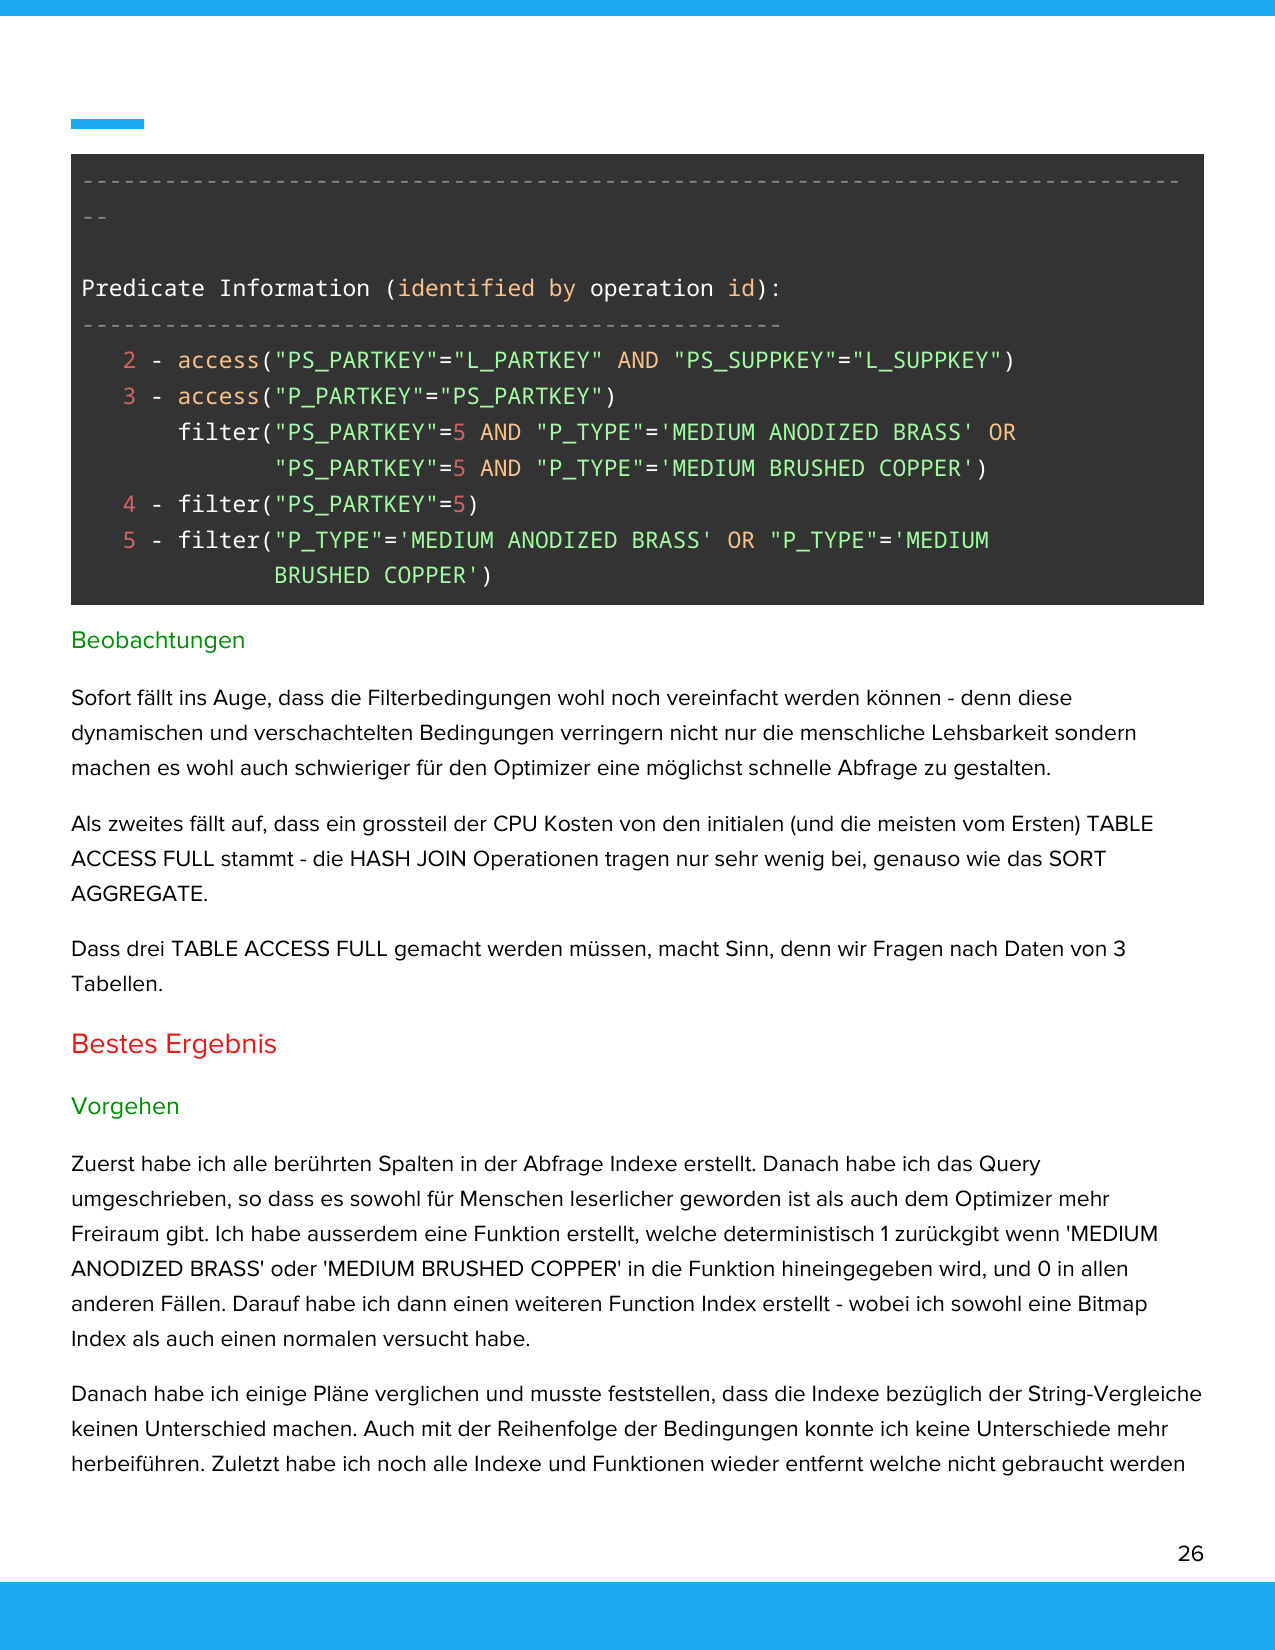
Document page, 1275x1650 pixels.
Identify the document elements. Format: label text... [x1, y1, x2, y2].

text Sofort fällt ins Auge, dass die Filterbedingungen wohl noch vereinfacht werden können - denn diese dynamischen und verschachtelten Bedingungen verringern nicht nur die menschliche Lehsbarkeit sondern machen es wohl auch schwieriger für den Optimizer eine möglichst schnelle Abfrage zu gestalten. [71, 685, 1204, 782]
subtitle Vorgehen [71, 1092, 1204, 1122]
picture [0, 1582, 1275, 1650]
text Dass drei TABLE ACCESS FULL gemacht werden müssen, macht Sinn, denn wir Fragen nach Daten von 3 Tabellen. [71, 936, 1204, 998]
text Zuerst habe ich alle berührten Spalten in der Abfrage Indexe erstellt. Danach habe ich das Query umgeschrieben, so dass es sowohl für Menschen leserlicher geworden ist als auch dem Optimizer mehr Freiraum gibt. Ich habe ausserdem eine Funktion erstellt, welche deterministisch 1 zurückgibt wenn 'MEDIUM ANODIZED BRASS' oder 'MEDIUM BRUSHED COPPER' in die Funktion hineingegeben wird, und 0 in allen anderen Fällen. Darauf habe ich dann einen weiteren Function Index erstellt - wobei ich sowohl eine Bitmap Index als auch einen normalen versucht habe. [71, 1150, 1204, 1353]
picture [70, 119, 145, 129]
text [71, 1381, 1204, 1478]
subtitle Beobachtungen [71, 626, 1204, 656]
picture [0, 0, 1275, 16]
text Als zweites fällt auf, dass ein grossteil der CPU Kosten von den initialen (und die meisten vom Ersten) TABLE ACCESS FULL stammt - die HASH JOIN Operationen tragen nur sehr wenig bei, genauso wie das SORT AGGREGATE. [71, 810, 1204, 908]
subtitle Bestes Ergebnis [71, 1026, 1204, 1062]
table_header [71, 154, 1204, 605]
